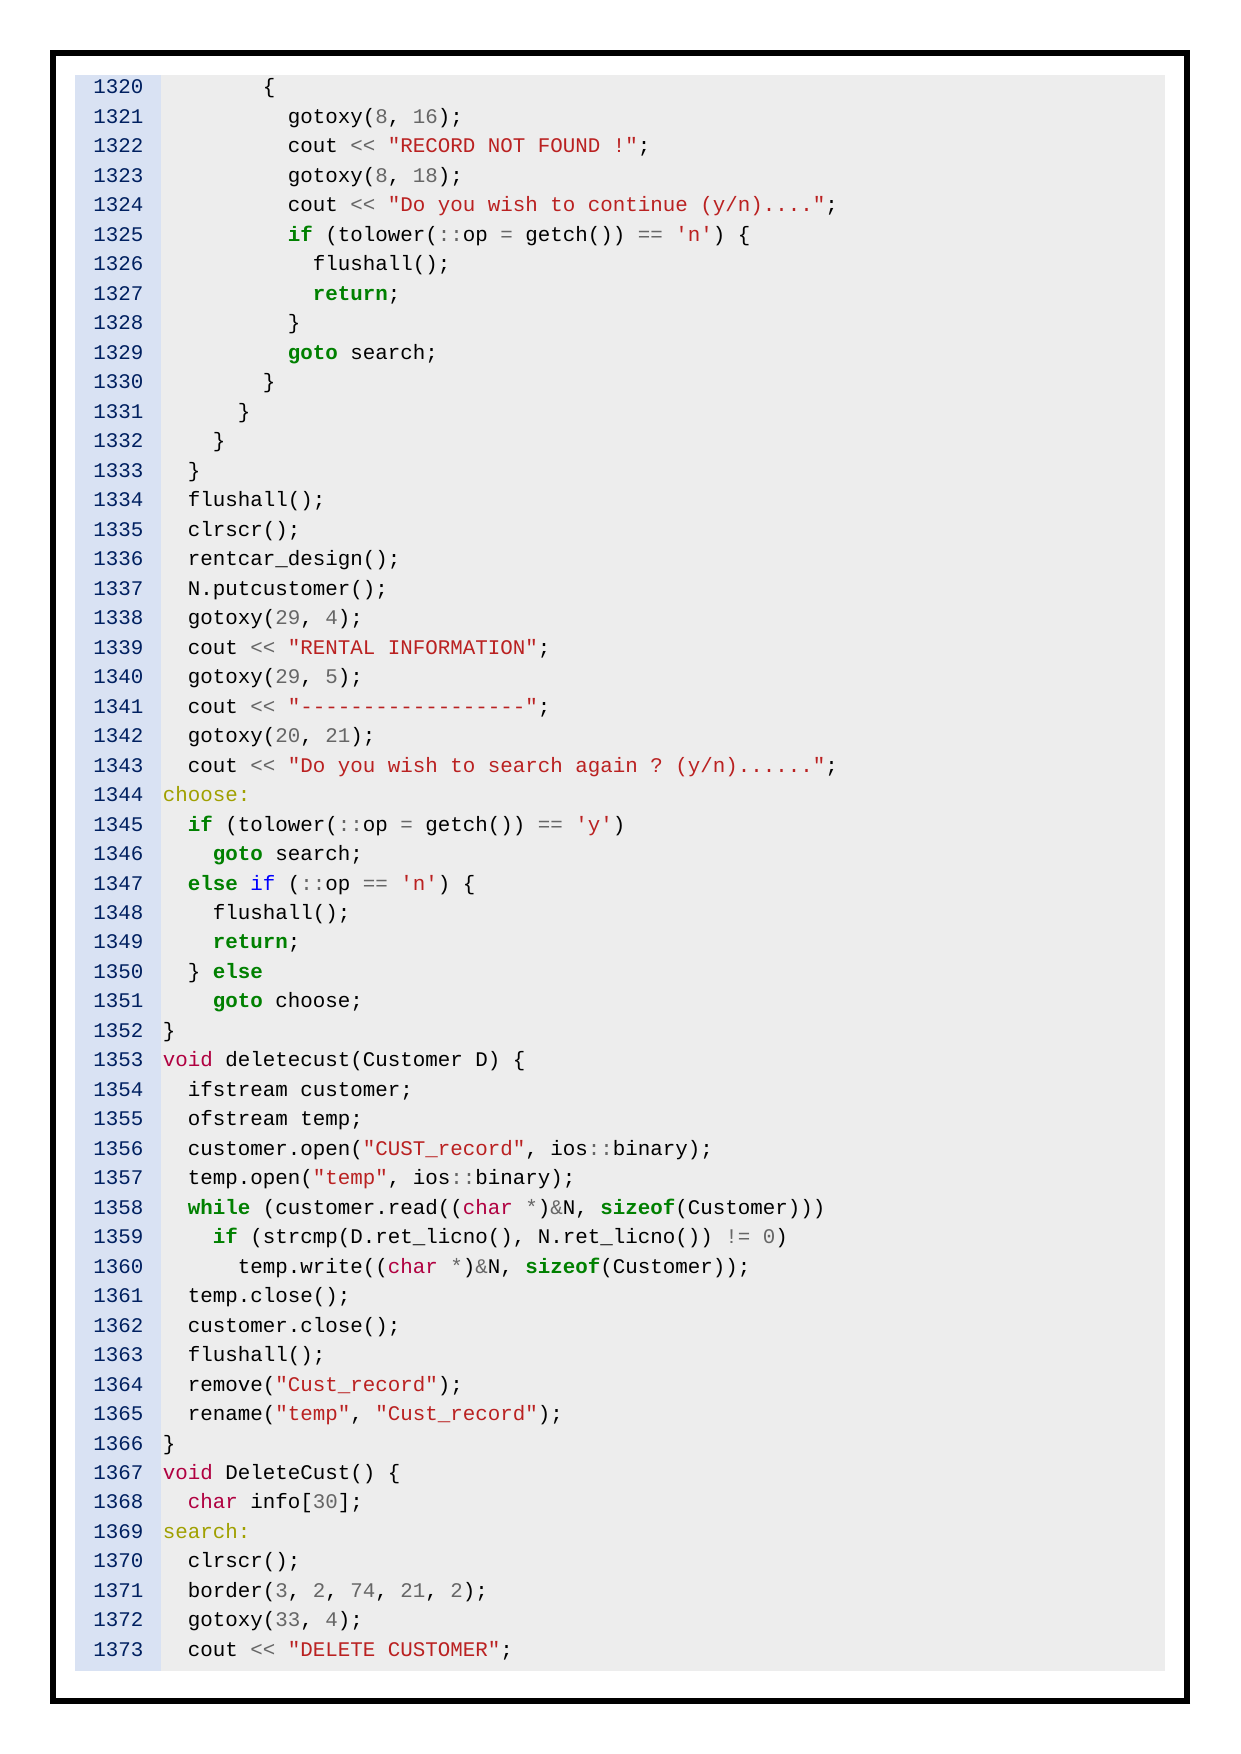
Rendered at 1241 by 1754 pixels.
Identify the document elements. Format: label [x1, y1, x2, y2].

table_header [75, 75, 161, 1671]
table_header [161, 75, 1165, 1671]
